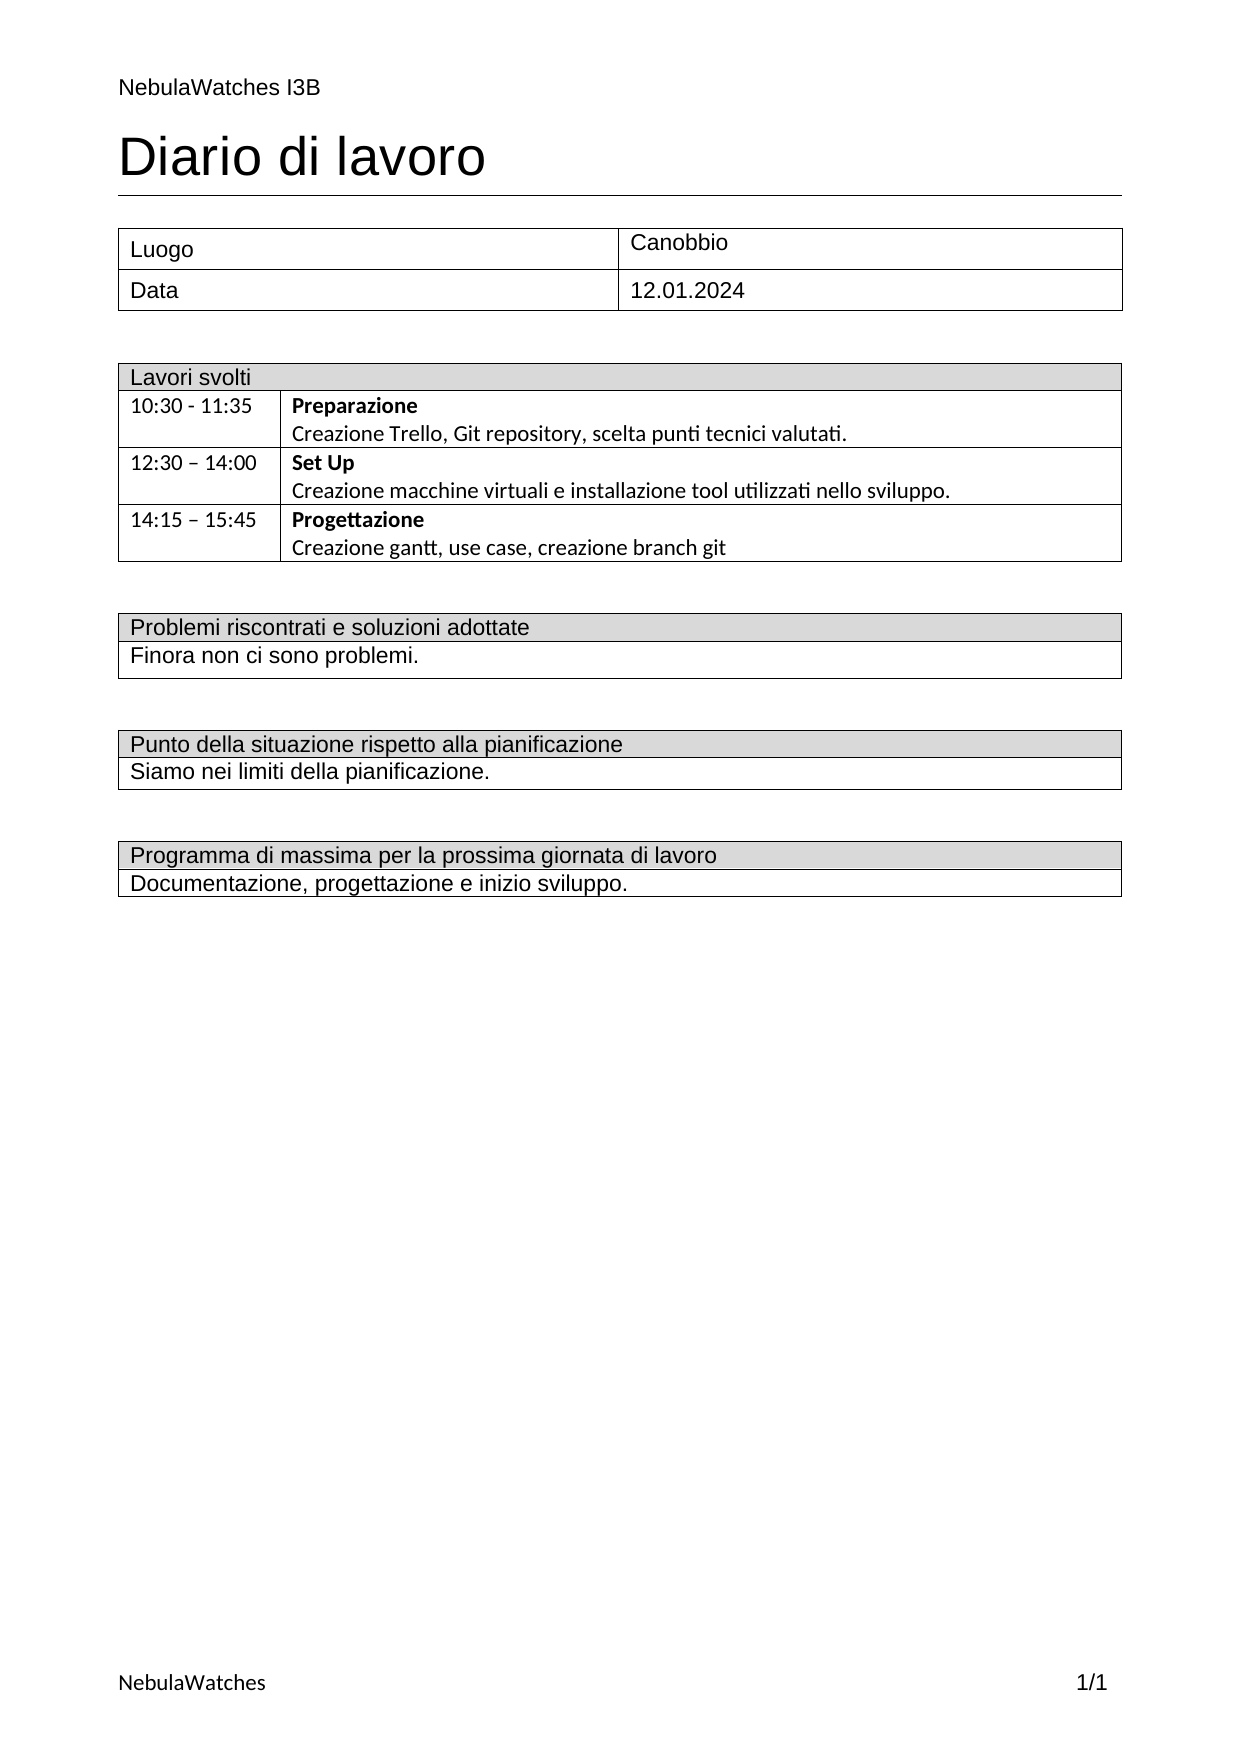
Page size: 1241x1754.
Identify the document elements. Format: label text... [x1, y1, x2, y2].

table_cell 14:15 – 15:45 [119, 505, 280, 561]
table_cell 10:30 - 11:35 [119, 391, 280, 447]
table_header Problemi riscontrati e soluzioni adottate [119, 614, 1121, 641]
table_cell Documentazione, progettazione e inizio sviluppo. [119, 870, 1121, 896]
table_header Punto della situazione rispetto alla pianificazione [119, 731, 1121, 757]
table_cell Siamo nei limiti della pianificazione. [119, 758, 1121, 789]
table_cell Set Up Creazione macchine virtuali e installazione tool utilizzati nello sviluppo. [281, 448, 1121, 504]
table_header Lavori svolti [119, 364, 1121, 390]
table_cell 12.01.2024 [619, 270, 1122, 310]
table_cell Finora non ci sono problemi. [119, 642, 1121, 678]
table_cell 12:30 – 14:00 [119, 448, 280, 504]
title Diario di lavoro [118, 125, 1122, 195]
table_cell Data [119, 270, 618, 310]
table_header Programma di massima per la prossima giornata di lavoro [119, 842, 1121, 868]
table_header Luogo [119, 229, 618, 269]
table_cell Preparazione Creazione Trello, Git repository, scelta punti tecnici valutati. [281, 391, 1121, 447]
table_cell Progettazione Creazione gantt, use case, creazione branch git [281, 505, 1121, 561]
table_header Canobbio [619, 229, 1122, 269]
